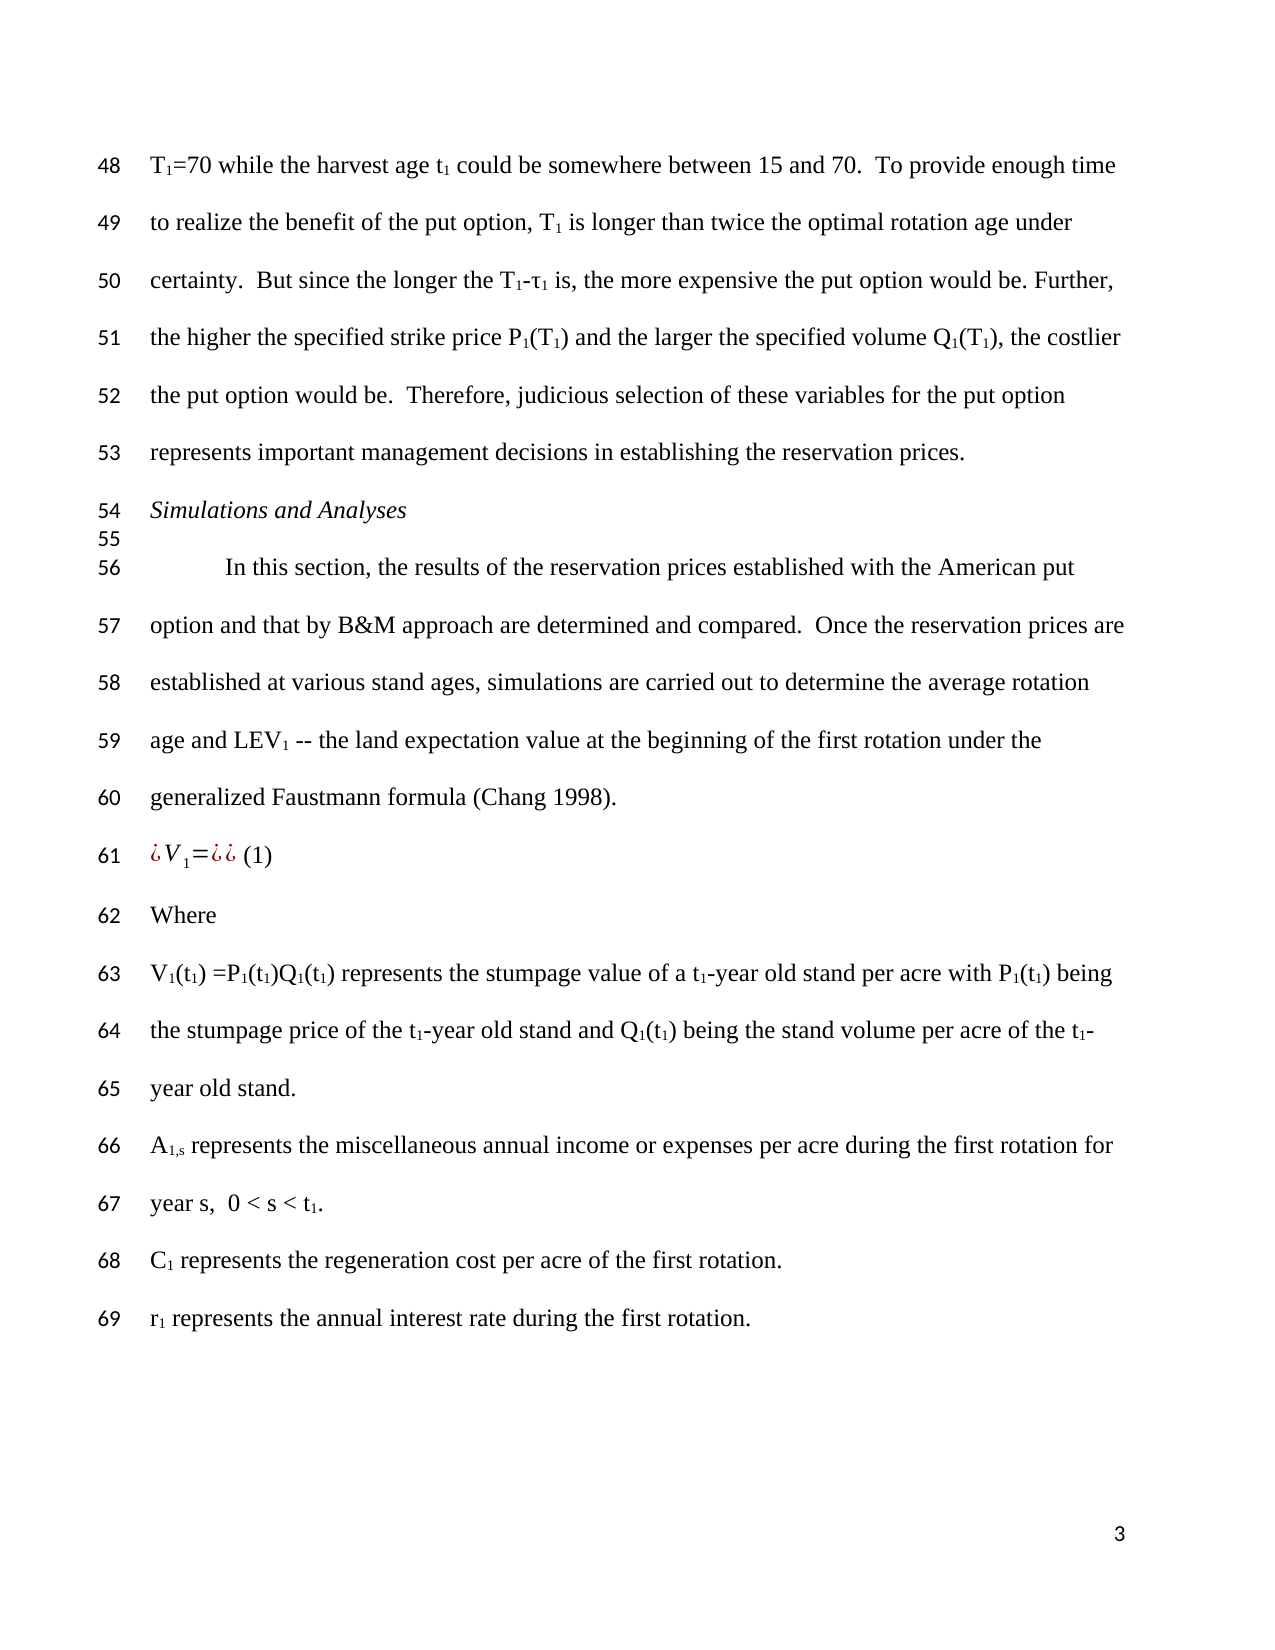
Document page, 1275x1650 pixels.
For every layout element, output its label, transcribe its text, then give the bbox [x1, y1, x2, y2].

text V1(t1) =P1(t1)Q1(t1) represents the stumpage value of a t1-year old stand per acre with P1(t1) being the stumpage price of the t1-year old stand and Q1(t1) being the stand volume per acre of the t1-year old stand. [150, 958, 1125, 1101]
text Simulations and Analyses [150, 495, 1125, 524]
text r1 represents the annual interest rate during the first rotation. [150, 1303, 1125, 1331]
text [150, 150, 1125, 466]
text C1 represents the regeneration cost per acre of the first rotation. [150, 1245, 1125, 1274]
text (1) [150, 840, 1125, 871]
text In this section, the results of the reservation prices established with the American put option and that by B&M approach are determined and compared. Once the reservation prices are established at various stand ages, simulations are carried out to determine the average rotation age and LEV1 -- the land expectation value at the beginning of the first rotation under the generalized Faustmann formula (Chang 1998). [150, 552, 1125, 811]
text A1,s represents the miscellaneous annual income or expenses per acre during the first rotation for year s, 0 < s < t1. [150, 1130, 1125, 1216]
text Where [150, 900, 1125, 929]
